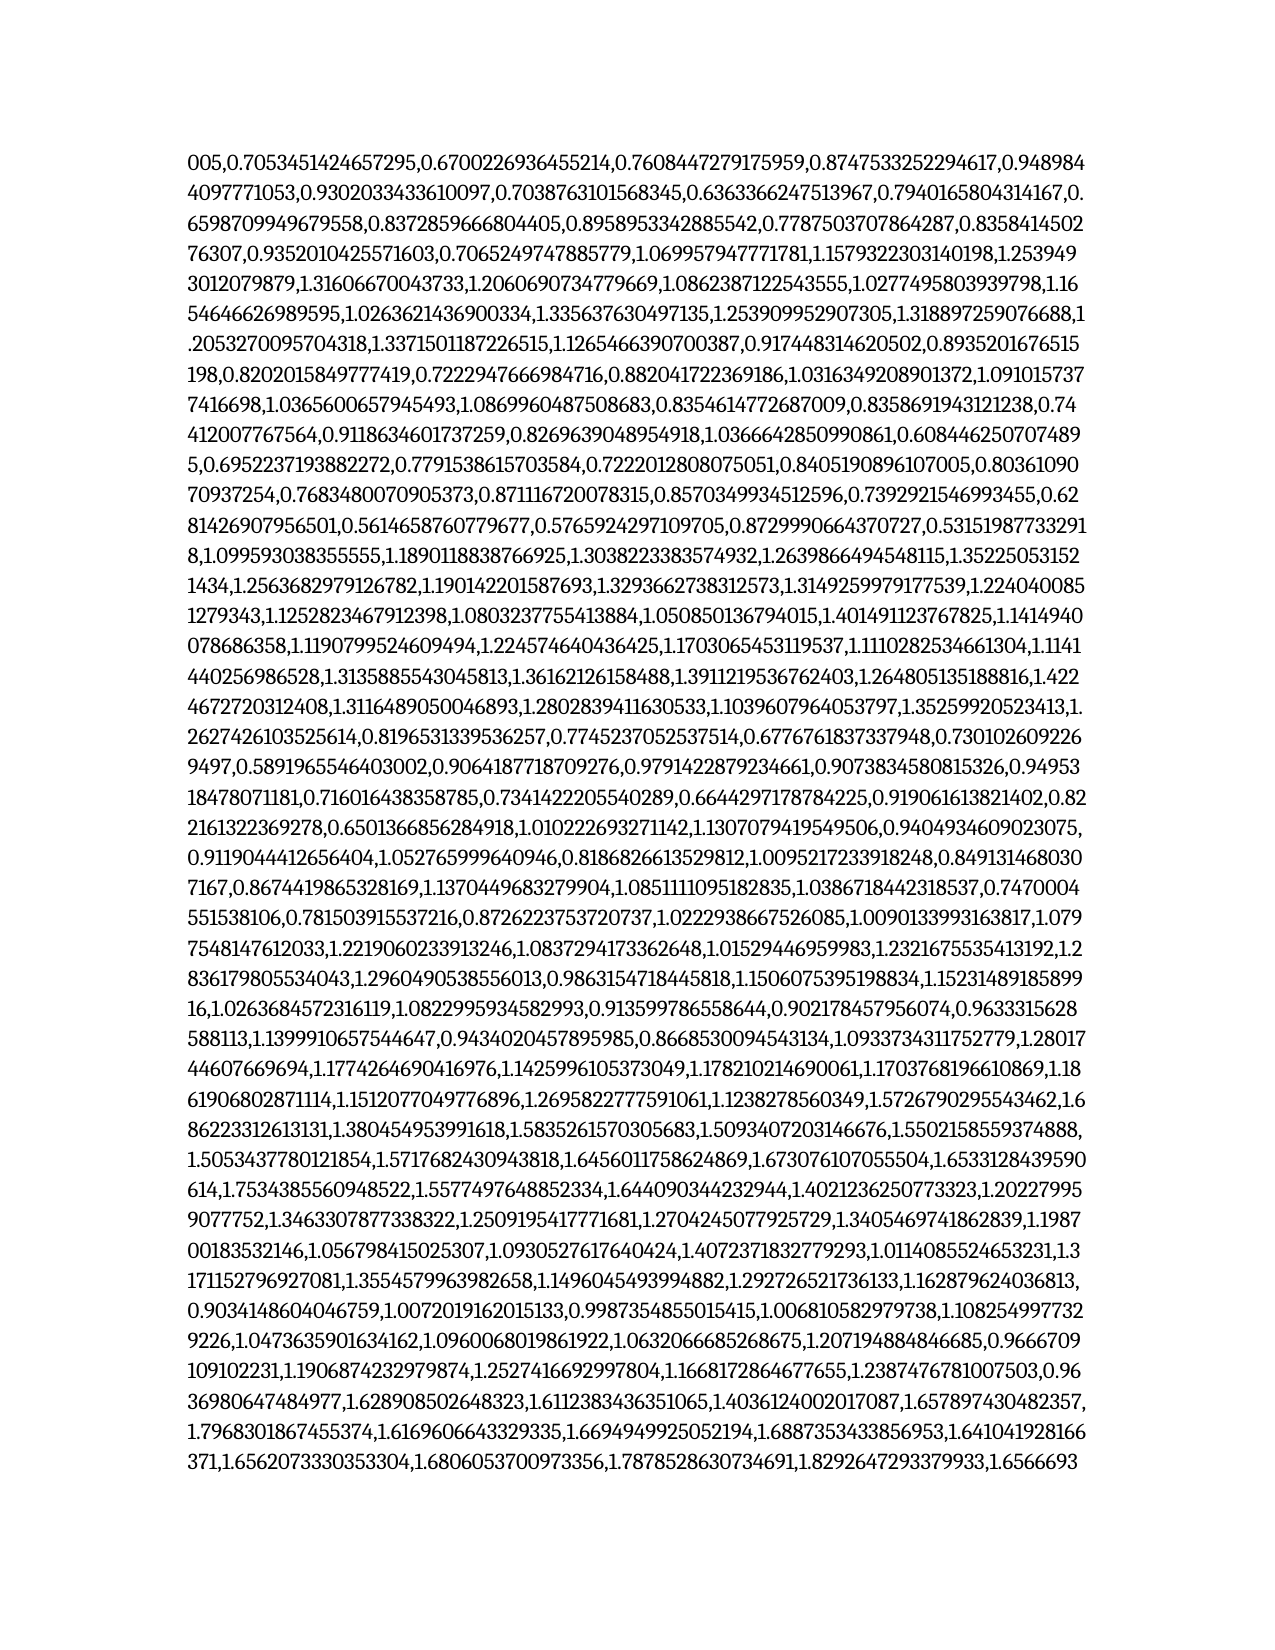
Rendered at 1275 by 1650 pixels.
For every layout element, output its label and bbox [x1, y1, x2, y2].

text [187, 150, 1087, 1475]
